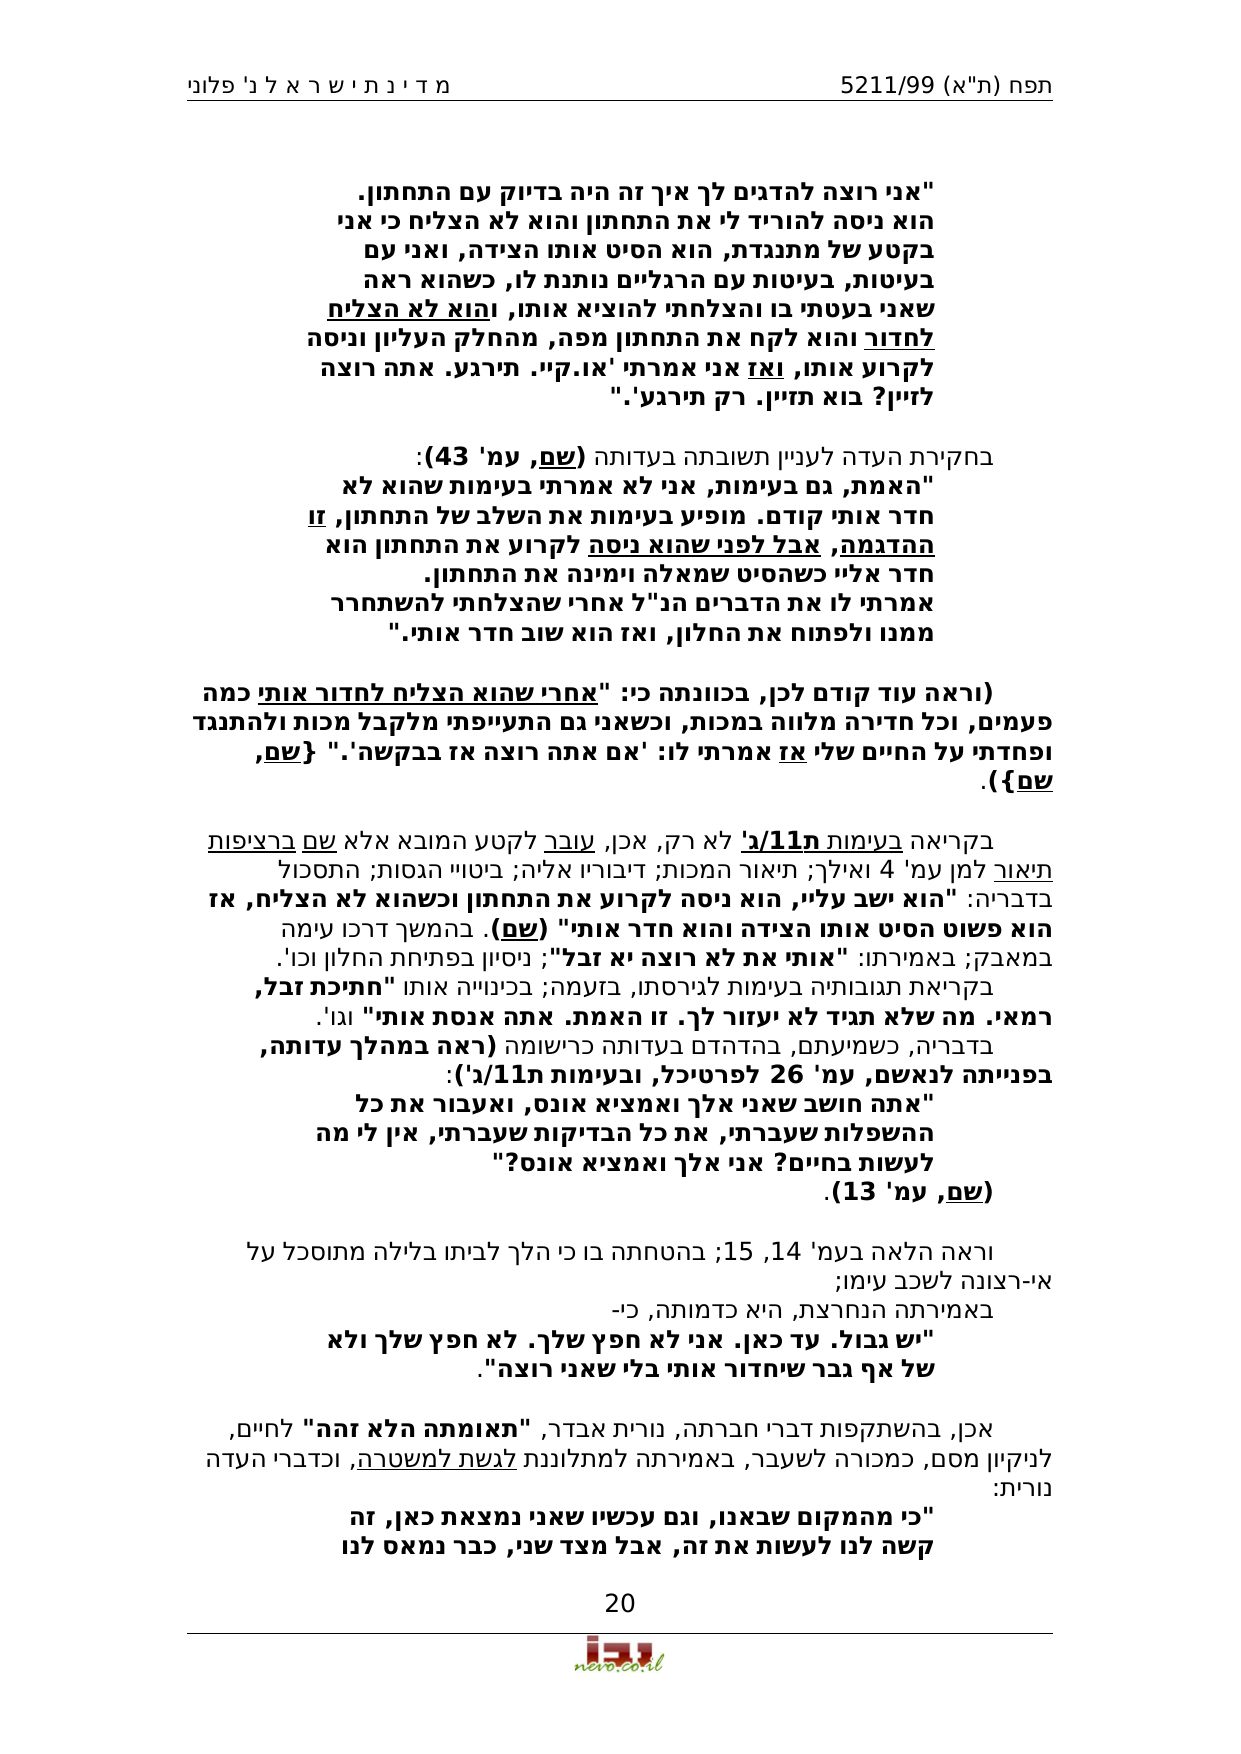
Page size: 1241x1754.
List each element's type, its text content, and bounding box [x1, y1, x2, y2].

text (וראה עוד קודם לכן, בכוונתה כי: "אחרי שהוא הצליח לחדור אותי כמה פעמים, וכל חדירה מלווה במכות, וכשאני גם התעייפתי מלקבל מכות ולהתנגד ופחדתי על החיים שלי אז אמרתי לו: 'אם אתה רוצה אז בבקשה'." {שם, שם}). [187, 678, 1053, 795]
text "האמת, גם בעימות, אני לא אמרתי בעימות שהוא לא חדר אותי קודם. מופיע בעימות את השלב של התחתון, זו ההדגמה, אבל לפני שהוא ניסה לקרוע את התחתון הוא חדר אליי כשהסיט שמאלה וימינה את התחתון. [305, 472, 935, 588]
text וראה הלאה בעמ' 14, 15; בהטחתה בו כי הלך לביתו בלילה מתוסכל על אי-רצונה לשכב עימו; [187, 1237, 1053, 1296]
picture [574, 1635, 666, 1673]
text בקריאת תגובותיה בעימות לגירסתו, בזעמה; בכינוייה אותו "חתיכת זבל, רמאי. מה שלא תגיד לא יעזור לך. זו האמת. אתה אנסת אותי" וגו'. [187, 972, 1053, 1031]
text "אני רוצה להדגים לך איך זה היה בדיוק עם התחתון. הוא ניסה להוריד לי את התחתון והוא לא הצליח כי אני בקטע של מתנגדת, הוא הסיט אותו הצידה, ואני עם בעיטות, בעיטות עם הרגליים נותנת לו, כשהוא ראה שאני בעטתי בו והצלחתי להוציא אותו, והוא לא הצליח לחדור והוא לקח את התחתון מפה, מהחלק העליון וניסה לקרוע אותו, ואז אני אמרתי 'או.קיי. תירגע. אתה רוצה לזיין? בוא תזיין. רק תירגע'." [305, 177, 935, 411]
text בחקירת העדה לעניין תשובתה בעדותה (שם, עמ' 43): [187, 442, 1053, 472]
text באמירתה הנחרצת, היא כדמותה, כי- [187, 1296, 1053, 1325]
text בקריאה בעימות ת11/ג' לא רק, אכן, עובר לקטע המובא אלא שם ברציפות תיאור למן עמ' 4 ואילך; תיאור המכות; דיבוריו אליה; ביטויי הגסות; התסכול בדבריה: "הוא ישב עליי, הוא ניסה לקרוע את התחתון וכשהוא לא הצליח, אז הוא פשוט הסיט אותו הצידה והוא חדר אותי" (שם). בהמשך דרכו עימה במאבק; באמירתו: "אותי את לא רוצה יא זבל"; ניסיון בפתיחת החלון וכו'. [187, 826, 1053, 972]
text (שם, עמ' 13). [187, 1177, 1053, 1206]
text "אתה חושב שאני אלך ואמציא אונס, ואעבור את כל ההשפלות שעברתי, את כל הבדיקות שעברתי, אין לי מה לעשות בחיים? אני אלך ואמציא אונס?" [305, 1089, 935, 1177]
text בדבריה, כשמיעתם, בהדהדם בעדותה כרישומה (ראה במהלך עדותה, בפנייתה לנאשם, עמ' 26 לפרטיכל, ובעימות ת11/ג'): [187, 1031, 1053, 1089]
text "יש גבול. עד כאן. אני לא חפץ שלך. לא חפץ שלך ולא של אף גבר שיחדור אותי בלי שאני רוצה". [305, 1325, 935, 1383]
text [305, 1502, 935, 1561]
text אמרתי לו את הדברים הנ"ל אחרי שהצלחתי להשתחרר ממנו ולפתוח את החלון, ואז הוא שוב חדר אותי." [305, 588, 935, 647]
text אכן, בהשתקפות דברי חברתה, נורית אבדר, "תאומתה הלא זהה" לחיים, לניקיון מסם, כמכורה לשעבר, באמירתה למתלוננת לגשת למשטרה, וכדברי העדה נורית: [187, 1414, 1053, 1502]
